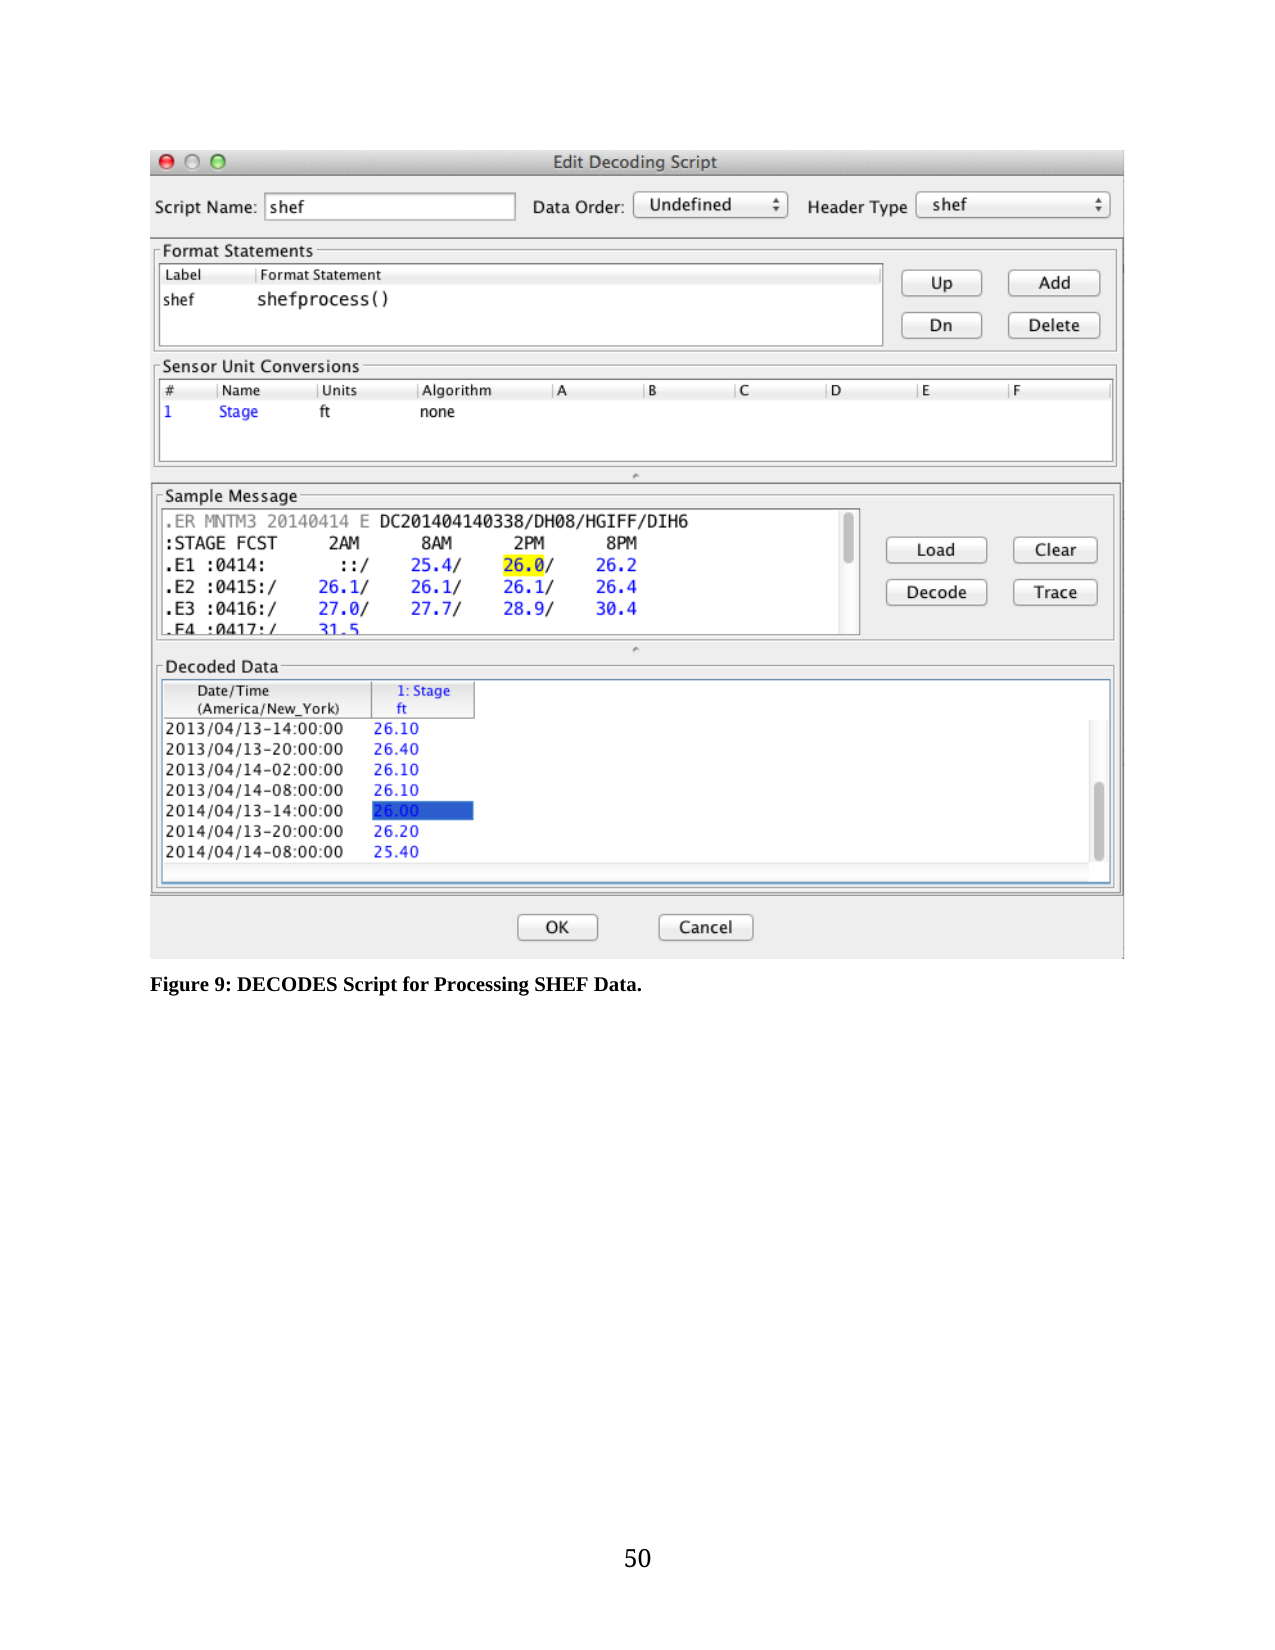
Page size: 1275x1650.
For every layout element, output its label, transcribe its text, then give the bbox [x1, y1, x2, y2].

picture [150, 150, 1125, 959]
